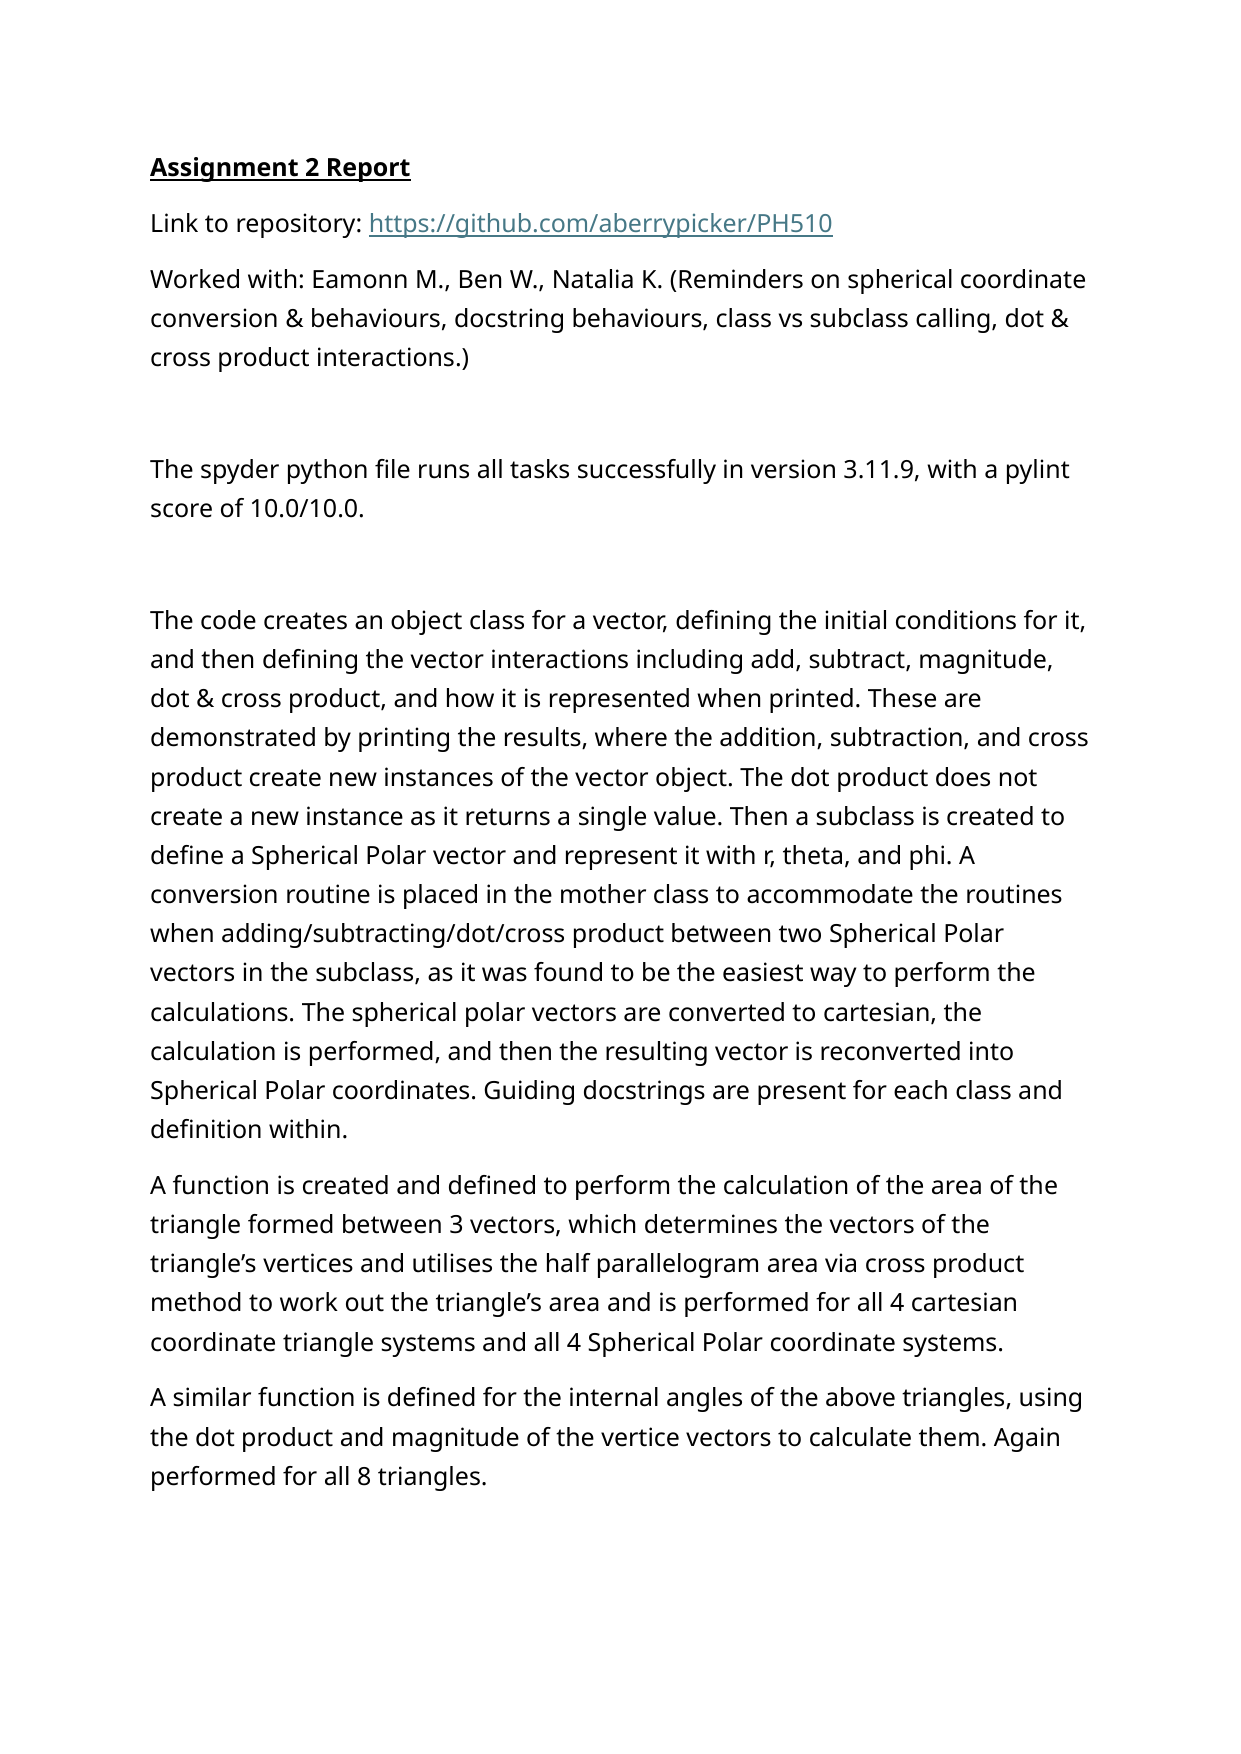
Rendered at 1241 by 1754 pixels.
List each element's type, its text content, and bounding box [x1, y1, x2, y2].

text Assignment 2 Report [150, 150, 1090, 184]
text The code creates an object class for a vector, defining the initial conditions for it, and then defining the vector interactions including add, subtract, magnitude, dot & cross product, and how it is represented when printed. These are demonstrated by printing the results, where the addition, subtraction, and cross product create new instances of the vector object. The dot product does not create a new instance as it returns a single value. Then a subclass is created to define a Spherical Polar vector and represent it with r, theta, and phi. A conversion routine is placed in the mother class to accommodate the routines when adding/subtracting/dot/cross product between two Spherical Polar vectors in the subclass, as it was found to be the easiest way to perform the calculations. The spherical polar vectors are converted to cartesian, the calculation is performed, and then the resulting vector is reconverted into Spherical Polar coordinates. Guiding docstrings are present for each class and definition within. [150, 602, 1090, 1146]
text The spyder python file runs all tasks successfully in version 3.11.9, with a pylint score of 10.0/10.0. [150, 452, 1090, 525]
text A similar function is defined for the internal angles of the above triangles, using the dot product and magnitude of the vertice vectors to calculate them. Again performed for all 8 triangles. [150, 1380, 1090, 1492]
text A function is created and defined to perform the calculation of the area of the triangle formed between 3 vectors, which determines the vectors of the triangle’s vertices and utilises the half parallelogram area via cross product method to work out the triangle’s area and is performed for all 4 cartesian coordinate triangle systems and all 4 Spherical Polar coordinate systems. [150, 1167, 1090, 1358]
text Worked with: Eamonn M., Ben W., Natalia K. (Reminders on spherical coordinate conversion & behaviours, docstring behaviours, class vs subclass calling, dot & cross product interactions.) [150, 262, 1090, 374]
text Link to repository: https://github.com/aberrypicker/PH510 [150, 206, 1090, 240]
